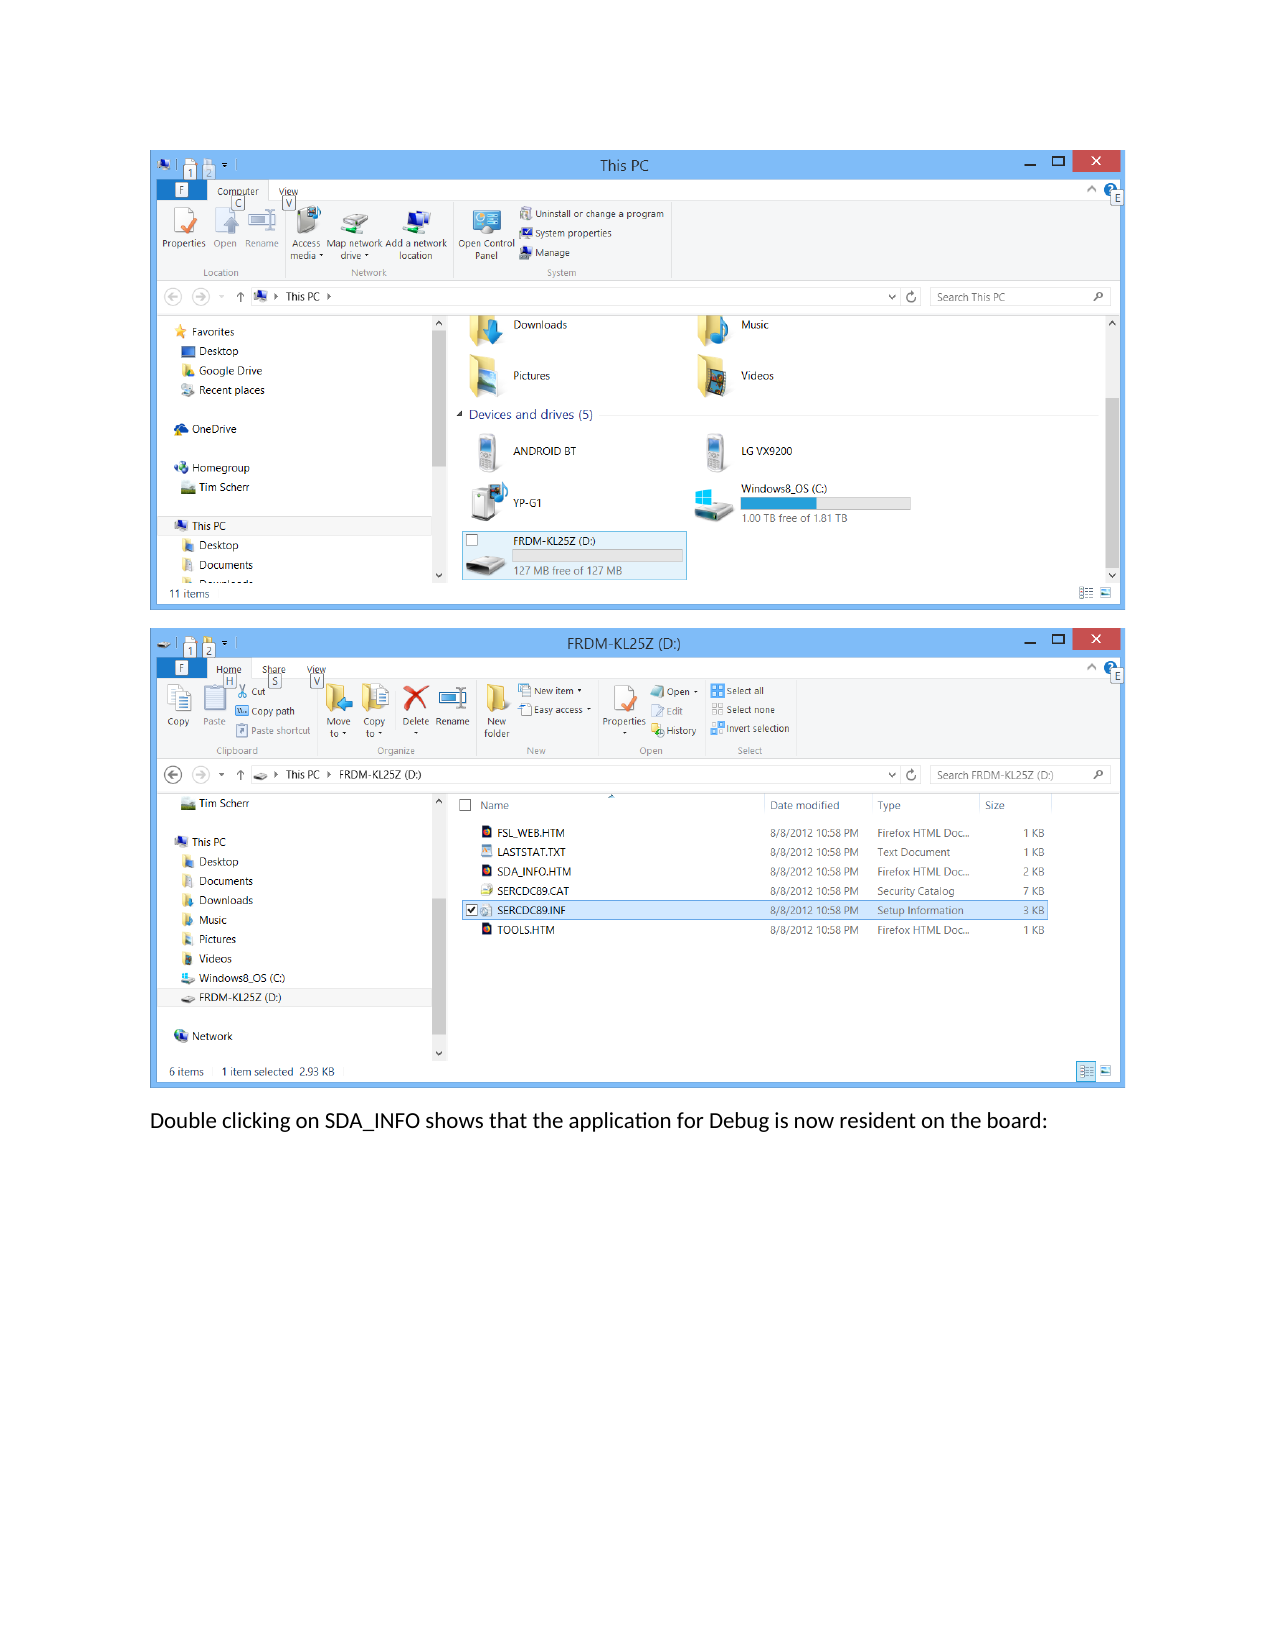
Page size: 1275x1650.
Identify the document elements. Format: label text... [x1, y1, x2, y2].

text Double clicking on SDA_INFO shows that the application for Debug is now resident on the board: [150, 1106, 1125, 1134]
picture [150, 628, 1125, 1088]
picture [150, 150, 1125, 610]
